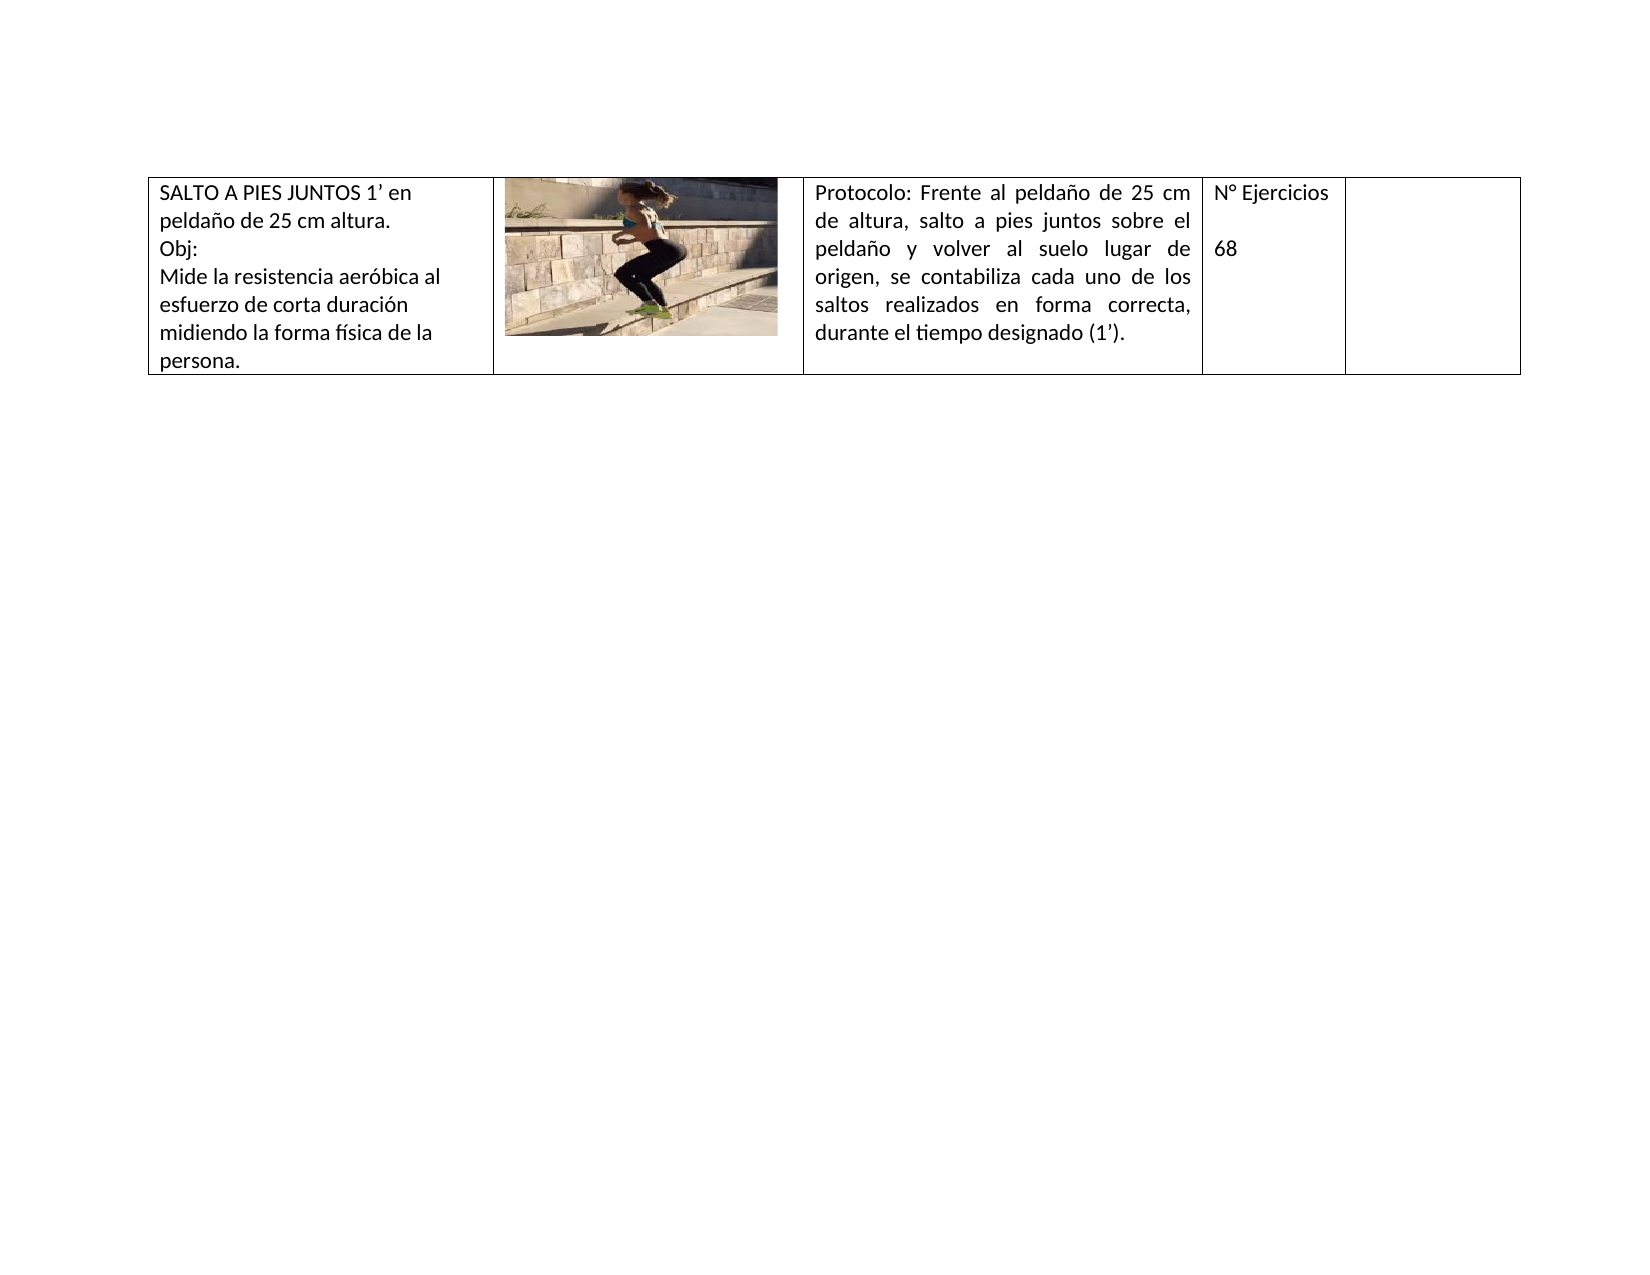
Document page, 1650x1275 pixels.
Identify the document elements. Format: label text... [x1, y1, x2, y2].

table_cell SALTO A PIES JUNTOS 1’ en peldaño de 25 cm altura. Obj: Mide la resistencia aeróbica al esfuerzo de corta duración midiendo la forma física de la persona. [149, 178, 493, 374]
table_cell N° Ejercicios 68 [1203, 178, 1345, 374]
picture [504, 178, 778, 336]
table_cell [494, 178, 803, 374]
table_cell [1346, 178, 1520, 374]
table_cell Protocolo: Frente al peldaño de 25 cm de altura, salto a pies juntos sobre el peldaño y volver al suelo lugar de origen, se contabiliza cada uno de los saltos realizados en forma correcta, durante el tiempo designado (1’). [804, 178, 1202, 374]
